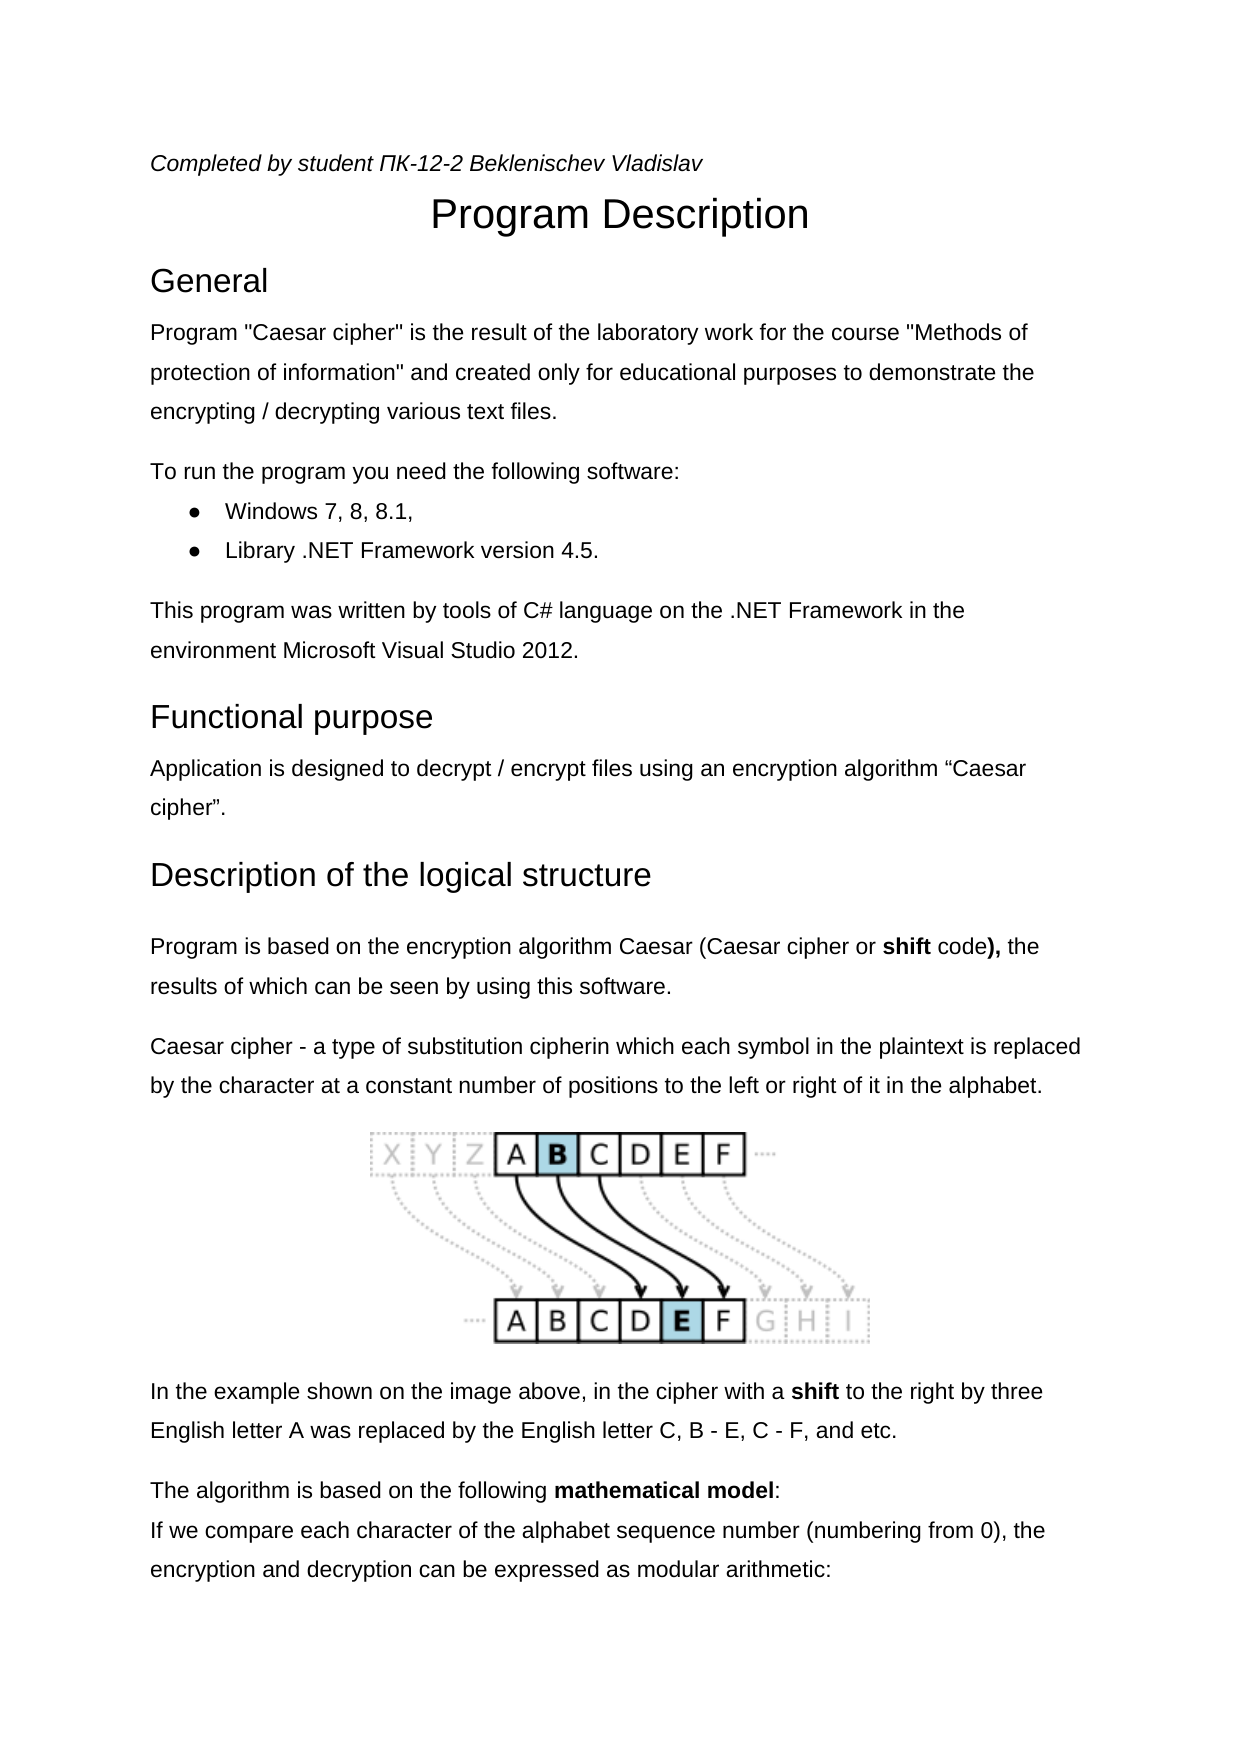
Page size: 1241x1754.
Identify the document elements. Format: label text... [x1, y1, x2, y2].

text Program "Caesar cipher" is the result of the laboratory work for the course "Methods of protection of information" and created only for educational purposes to demonstrate the encrypting / decrypting various text files. [150, 319, 1090, 424]
list Windows 7, 8, 8.1, [187, 498, 1090, 524]
text Application is designed to decrypt / encrypt files using an encryption algorithm “Caesar cipher”. [150, 755, 1090, 821]
subtitle General [150, 261, 1090, 300]
subtitle Functional purpose [150, 697, 1090, 736]
text Completed by student ПК-12-2 Beklenischev Vladislav [150, 150, 1090, 176]
text This program was written by tools of C# language on the .NET Framework in the environment Microsoft Visual Studio 2012. [150, 597, 1090, 663]
picture [370, 1132, 870, 1344]
text To run the program you need the following software: [150, 458, 1090, 484]
text The algorithm is based on the following mathematical model: [150, 1477, 1090, 1504]
subtitle Program Description [150, 189, 1090, 237]
text If we compare each character of the alphabet sequence number (numbering from 0), the encryption and decryption can be expressed as modular arithmetic: [150, 1517, 1090, 1583]
text In the example shown on the image above, in the cipher with a shift to the right by three English letter A was replaced by the English letter C, B - E, C - F, and etc. [150, 1378, 1090, 1443]
list Library .NET Framework version 4.5. [187, 537, 1090, 563]
subtitle Description of the logical structure [150, 855, 1090, 893]
text Caesar cipher - a type of substitution cipherin which each symbol in the plaintext is replaced by the character at a constant number of positions to the left or right of it in the alphabet. [150, 1033, 1090, 1099]
text Program is based on the encryption algorithm Caesar (Caesar cipher or shift code), the results of which can be seen by using this software. [150, 933, 1090, 999]
